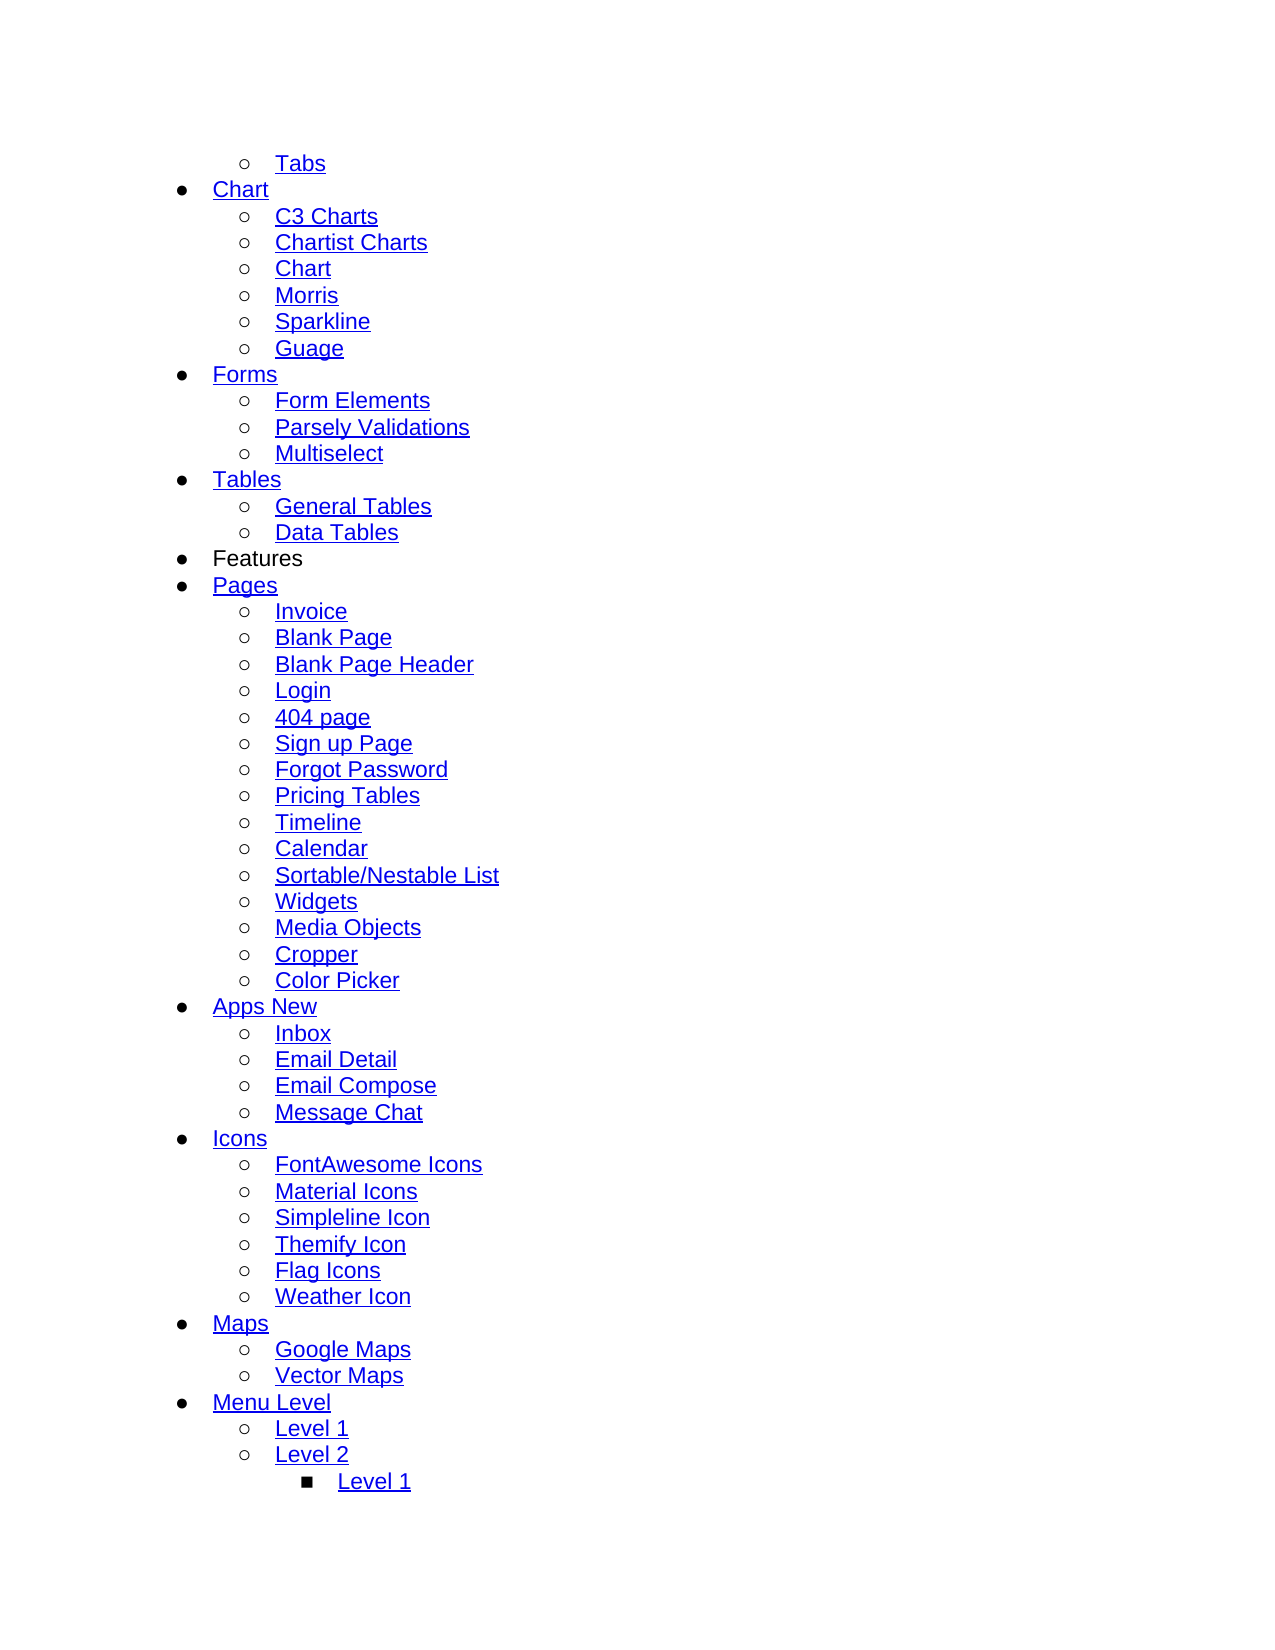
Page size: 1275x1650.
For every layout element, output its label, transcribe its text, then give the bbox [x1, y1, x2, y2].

list Morris [237, 282, 1125, 308]
list Multiselect [237, 440, 1125, 466]
list Level 1 [300, 1468, 1125, 1494]
list Icons [175, 1125, 1125, 1151]
list Sign up Page [237, 730, 1125, 756]
list Data Tables [237, 519, 1125, 545]
list Pages [175, 572, 1125, 598]
list Widgets [237, 888, 1125, 914]
list Chart [237, 255, 1125, 282]
list Menu Level [175, 1389, 1125, 1415]
list 404 page [237, 703, 1125, 730]
list Apps New [175, 993, 1125, 1020]
list FontAwesome Icons [237, 1151, 1125, 1178]
list Timeline [237, 809, 1125, 835]
list Forgot Password [237, 756, 1125, 782]
list General Tables [237, 493, 1125, 519]
list Email Compose [237, 1072, 1125, 1099]
list Features [175, 545, 1125, 572]
list Sortable/Nestable List [237, 862, 1125, 888]
list Blank Page [237, 624, 1125, 651]
list Level 2 [237, 1441, 1125, 1468]
list Maps [175, 1309, 1125, 1336]
list Forms [175, 361, 1125, 387]
list Pricing Tables [237, 782, 1125, 809]
list C3 Charts [237, 203, 1125, 229]
list Vector Maps [237, 1362, 1125, 1389]
list Sparkline [237, 308, 1125, 334]
list Chart [175, 176, 1125, 203]
list Material Icons [237, 1178, 1125, 1204]
list Email Detail [237, 1046, 1125, 1072]
list Level 1 [237, 1415, 1125, 1441]
list Guage [237, 334, 1125, 361]
list Simpleline Icon [237, 1204, 1125, 1231]
list Inbox [237, 1020, 1125, 1046]
list Cropper [237, 941, 1125, 967]
list Message Chat [237, 1099, 1125, 1125]
list Login [237, 677, 1125, 703]
list Parsely Validations [237, 413, 1125, 440]
list Google Maps [237, 1336, 1125, 1362]
list Tabs [237, 150, 1125, 176]
list Media Objects [237, 914, 1125, 941]
list Form Elements [237, 387, 1125, 413]
list Themify Icon [237, 1231, 1125, 1257]
list Weather Icon [237, 1283, 1125, 1309]
list Flag Icons [237, 1257, 1125, 1283]
list Invoice [237, 598, 1125, 624]
list Tables [175, 466, 1125, 493]
list Calendar [237, 835, 1125, 862]
list Chartist Charts [237, 229, 1125, 255]
list Blank Page Header [237, 651, 1125, 677]
list Color Picker [237, 967, 1125, 993]
